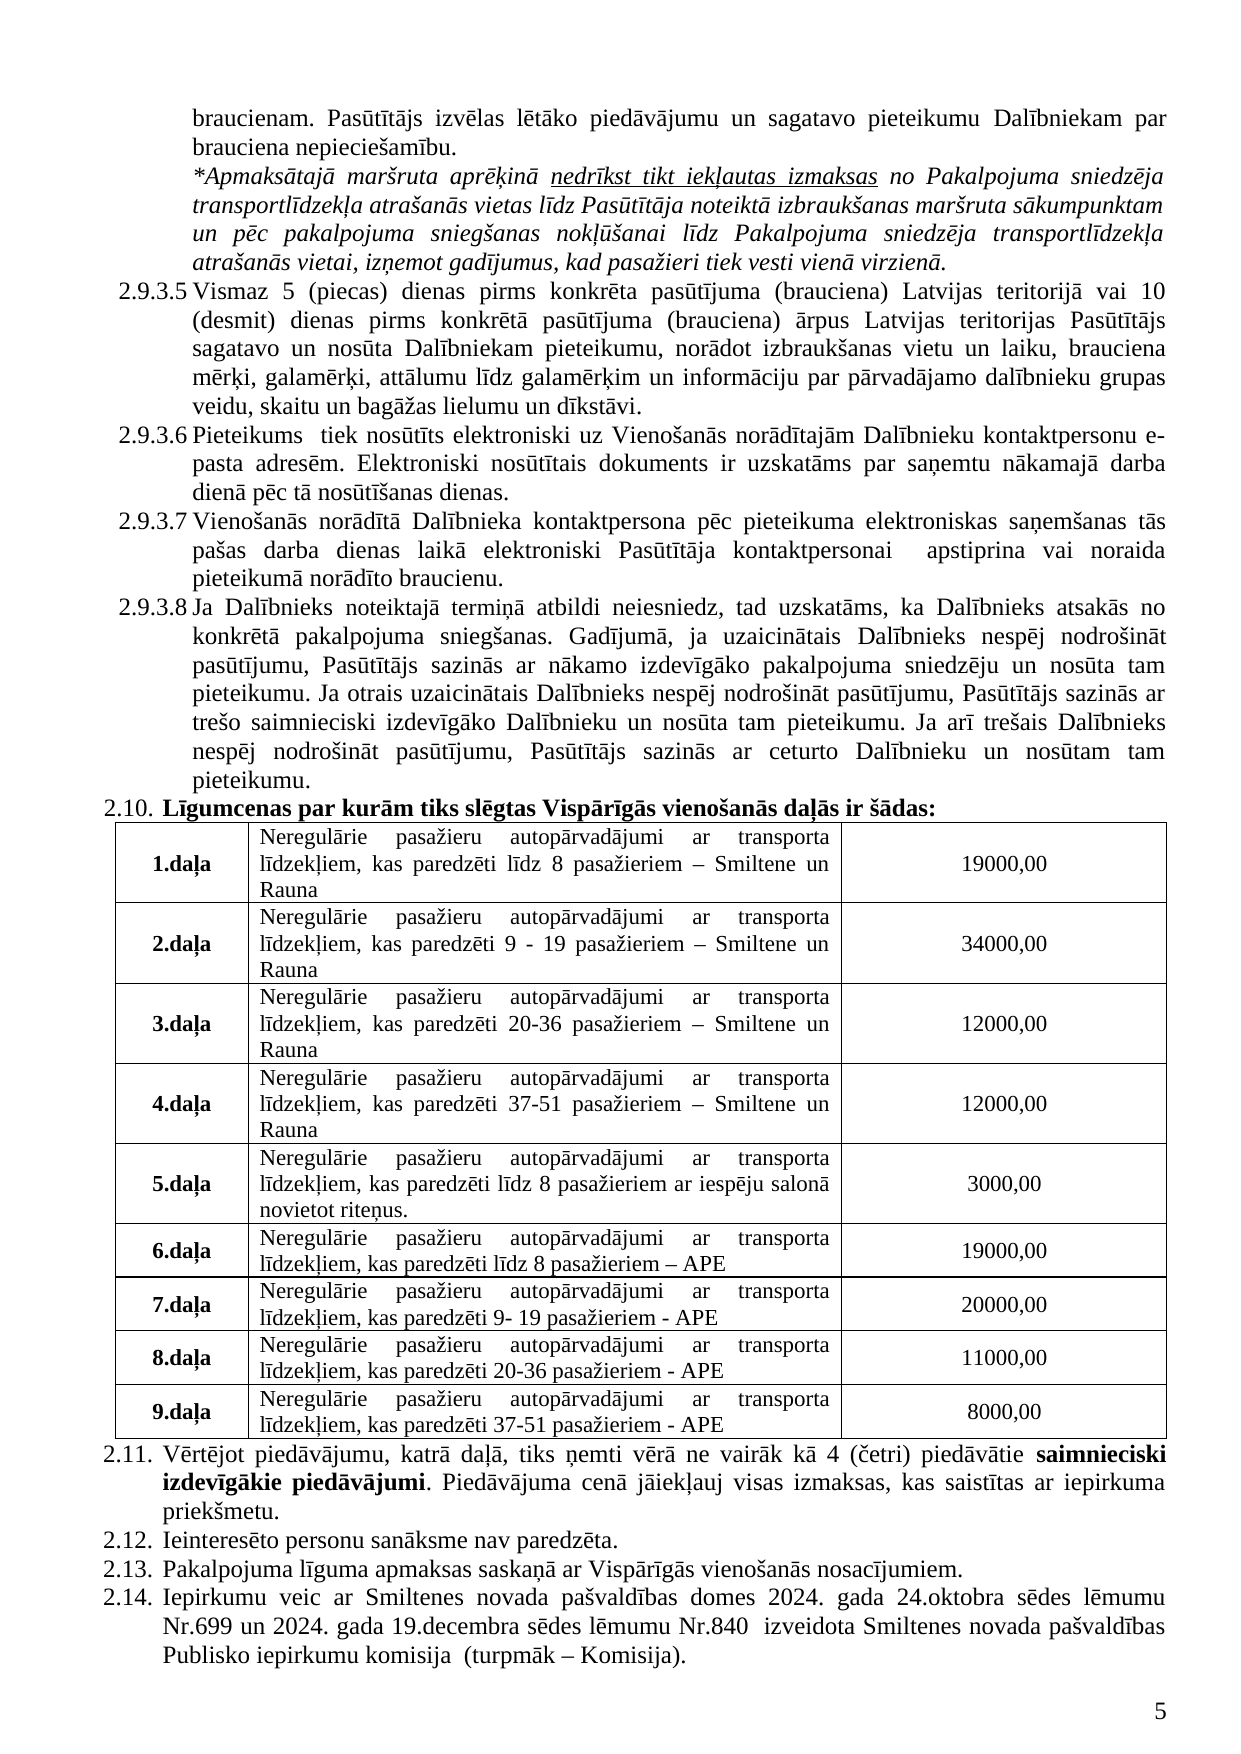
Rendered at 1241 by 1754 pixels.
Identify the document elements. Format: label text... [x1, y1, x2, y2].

list *Apmaksātajā maršruta aprēķinā nedrīkst tikt iekļautas izmaksas no Pakalpojuma sniedzēja transportlīdzekļa atrašanās vietas līdz Pasūtītāja noteiktā izbraukšanas maršruta sākumpunktam un pēc pakalpojuma sniegšanas nokļūšanai līdz Pakalpojuma sniedzēja transportlīdzekļa atrašanās vietai, izņemot gadījumus, kad pasažieri tiek vesti vienā virzienā. [192, 161, 1167, 276]
table_cell 3000,00 [842, 1144, 1166, 1223]
table_cell 4.daļa [116, 1064, 248, 1143]
list Ja Dalībnieks noteiktajā termiņā atbildi neiesniedz, tad uzskatāms, ka Dalībnieks atsakās no konkrētā pakalpojuma sniegšanas. Gadījumā, ja uzaicinātais Dalībnieks nespēj nodrošināt pasūtījumu, Pasūtītājs sazinās ar nākamo izdevīgāko pakalpojuma sniedzēju un nosūta tam pieteikumu. Ja otrais uzaicinātais Dalībnieks nespēj nodrošināt pasūtījumu, Pasūtītājs sazinās ar trešo saimnieciski izdevīgāko Dalībnieku un nosūta tam pieteikumu. Ja arī trešais Dalībnieks nespēj nodrošināt pasūtījumu, Pasūtītājs sazinās ar ceturto Dalībnieku un nosūtam tam pieteikumu. [118, 592, 1167, 793]
table_cell 7.daļa [116, 1278, 248, 1330]
table_cell 5.daļa [116, 1144, 248, 1223]
table_cell 12000,00 [842, 1064, 1166, 1143]
list Līgumcenas par kurām tiks slēgtas Vispārīgās vienošanās daļās ir šādas: [103, 793, 1167, 822]
table_cell 12000,00 [842, 984, 1166, 1062]
table_cell 8.daļa [116, 1331, 248, 1384]
list Vismaz 5 (piecas) dienas pirms konkrēta pasūtījuma (brauciena) Latvijas teritorijā vai 10 (desmit) dienas pirms konkrētā pasūtījuma (brauciena) ārpus Latvijas teritorijas Pasūtītājs sagatavo un nosūta Dalībniekam pieteikumu, norādot izbraukšanas vietu un laiku, brauciena mērķi, galamērķi, attālumu līdz galamērķim un informāciju par pārvadājamo dalībnieku grupas veidu, skaitu un bagāžas lielumu un dīkstāvi. [118, 276, 1167, 420]
table_cell Neregulārie pasažieru autopārvadājumi ar transporta līdzekļiem, kas paredzēti līdz 8 pasažieriem – APE [249, 1224, 841, 1276]
table_cell 3.daļa [116, 984, 248, 1062]
list Ieinteresēto personu sanāksme nav paredzēta. [103, 1525, 1167, 1554]
table_cell 2.daļa [116, 903, 248, 982]
table_cell Neregulārie pasažieru autopārvadājumi ar transporta līdzekļiem, kas paredzēti 37-51 pasažieriem – Smiltene un Rauna [249, 1064, 841, 1143]
table_cell 9.daļa [116, 1385, 248, 1438]
table_header 1.daļa [116, 823, 248, 902]
table_cell Neregulārie pasažieru autopārvadājumi ar transporta līdzekļiem, kas paredzēti 9 - 19 pasažieriem – Smiltene un Rauna [249, 903, 841, 982]
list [118, 103, 1167, 161]
list Vērtējot piedāvājumu, katrā daļā, tiks ņemti vērā ne vairāk kā 4 (četri) piedāvātie saimnieciski izdevīgākie piedāvājumi. Piedāvājuma cenā jāiekļauj visas izmaksas, kas saistītas ar iepirkuma priekšmetu. [103, 1439, 1167, 1525]
table_cell 8000,00 [842, 1385, 1166, 1438]
table_cell 19000,00 [842, 1224, 1166, 1276]
table_cell Neregulārie pasažieru autopārvadājumi ar transporta līdzekļiem, kas paredzēti 9- 19 pasažieriem - APE [249, 1278, 841, 1330]
table_cell Neregulārie pasažieru autopārvadājumi ar transporta līdzekļiem, kas paredzēti līdz 8 pasažieriem ar iespēju salonā novietot riteņus. [249, 1144, 841, 1223]
list Pakalpojuma līguma apmaksas saskaņā ar Vispārīgās vienošanās nosacījumiem. [103, 1554, 1167, 1582]
list Pieteikums tiek nosūtīts elektroniski uz Vienošanās norādītajām Dalībnieku kontaktpersonu e-pasta adresēm. Elektroniski nosūtītais dokuments ir uzskatāms par saņemtu nākamajā darba dienā pēc tā nosūtīšanas dienas. [118, 420, 1167, 506]
table_cell 11000,00 [842, 1331, 1166, 1384]
table_header 19000,00 [842, 823, 1166, 902]
table_cell 6.daļa [116, 1224, 248, 1276]
table_cell 34000,00 [842, 903, 1166, 982]
table_cell 20000,00 [842, 1278, 1166, 1330]
table_cell Neregulārie pasažieru autopārvadājumi ar transporta līdzekļiem, kas paredzēti 20-36 pasažieriem - APE [249, 1331, 841, 1384]
list Vienošanās norādītā Dalībnieka kontaktpersona pēc pieteikuma elektroniskas saņemšanas tās pašas darba dienas laikā elektroniski Pasūtītāja kontaktpersonai apstiprina vai noraida pieteikumā norādīto braucienu. [118, 506, 1167, 592]
table_cell Neregulārie pasažieru autopārvadājumi ar transporta līdzekļiem, kas paredzēti 37-51 pasažieriem - APE [249, 1385, 841, 1438]
table_header Neregulārie pasažieru autopārvadājumi ar transporta līdzekļiem, kas paredzēti līdz 8 pasažieriem – Smiltene un Rauna [249, 823, 841, 902]
table_cell Neregulārie pasažieru autopārvadājumi ar transporta līdzekļiem, kas paredzēti 20-36 pasažieriem – Smiltene un Rauna [249, 984, 841, 1062]
list Iepirkumu veic ar Smiltenes novada pašvaldības domes 2024. gada 24.oktobra sēdes lēmumu Nr.699 un 2024. gada 19.decembra sēdes lēmumu Nr.840 izveidota Smiltenes novada pašvaldības Publisko iepirkumu komisija (turpmāk – Komisija). [103, 1582, 1167, 1669]
